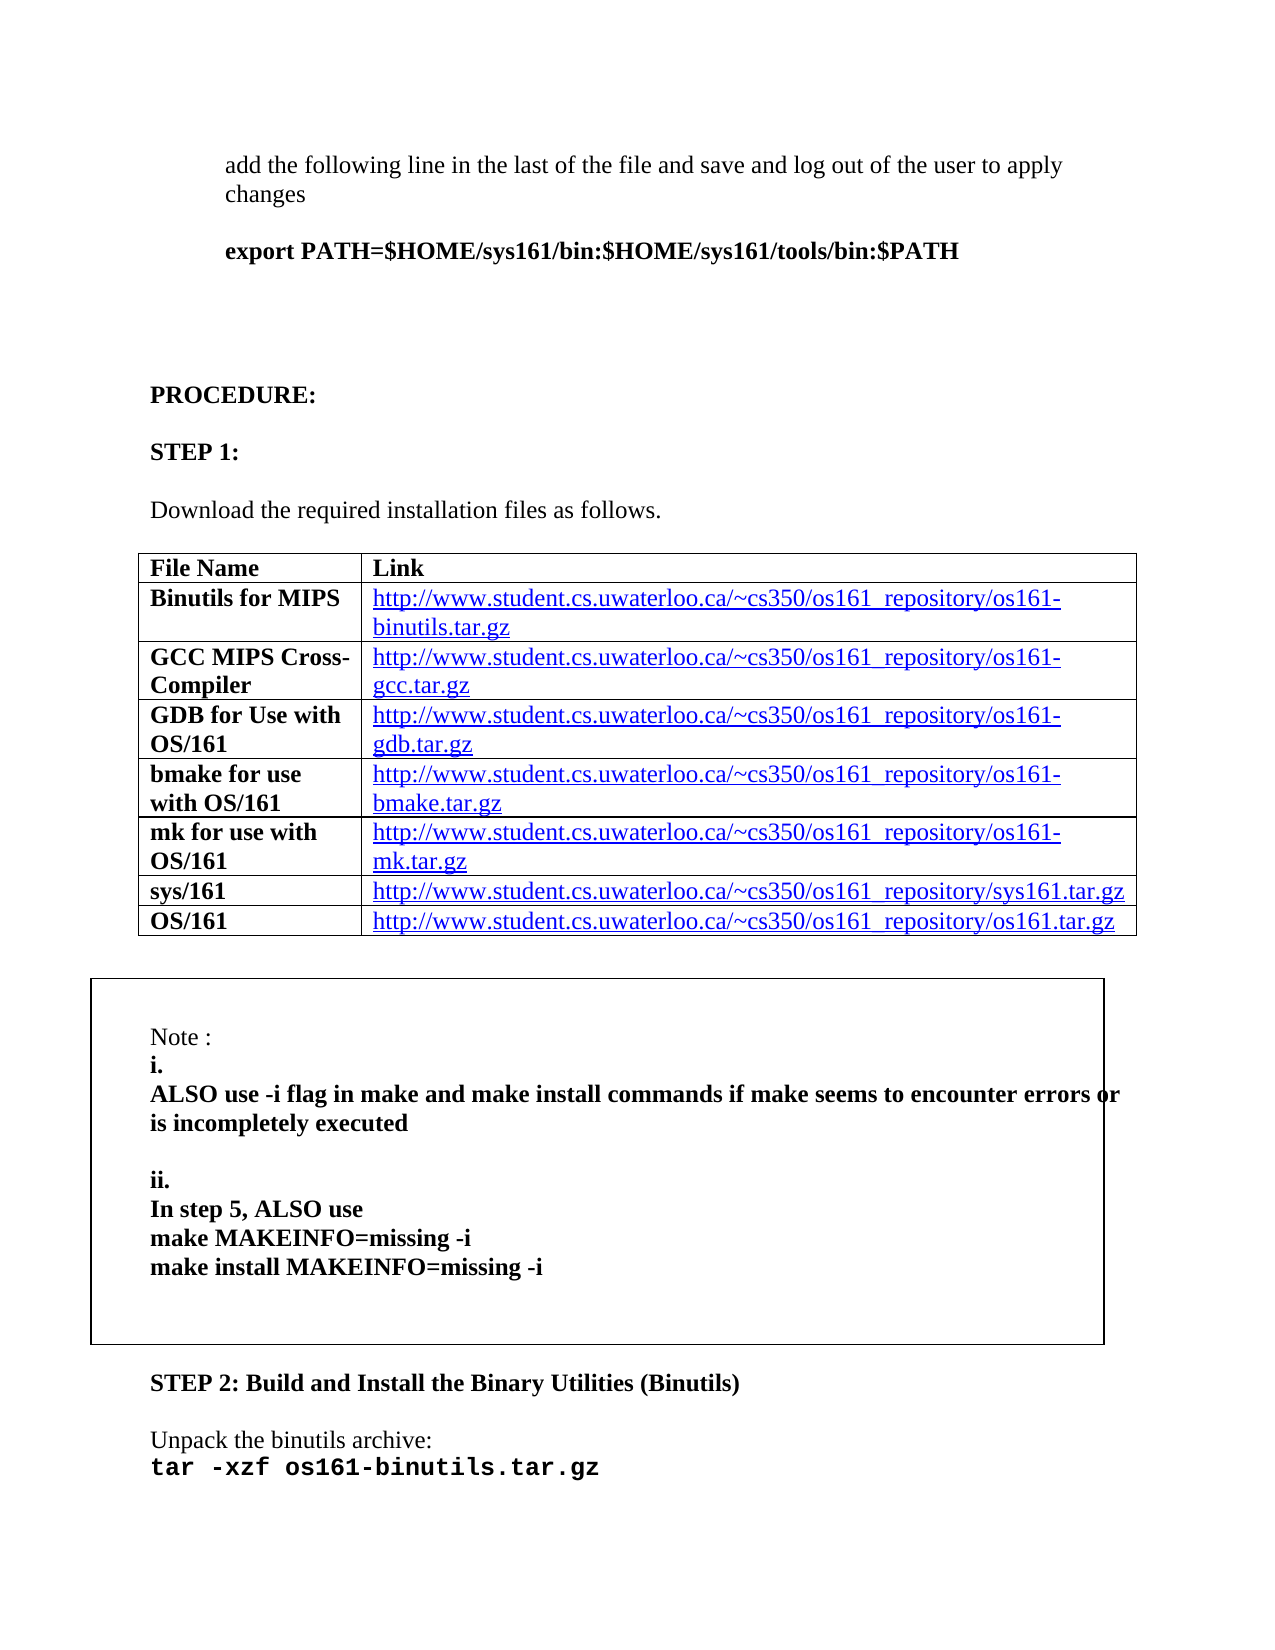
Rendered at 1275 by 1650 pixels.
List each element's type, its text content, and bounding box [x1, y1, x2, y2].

table_cell Binutils for MIPS [139, 583, 361, 641]
table_cell GCC MIPS Cross-Compiler [139, 642, 361, 699]
text ii. [150, 1166, 1125, 1194]
table_cell mk for use with OS/161 [139, 818, 361, 875]
text make install MAKEINFO=missing -i [150, 1252, 1125, 1281]
table_header Link [362, 554, 1136, 582]
table_cell sys/161 [139, 876, 361, 905]
table_cell http://www.student.cs.uwaterloo.ca/~cs350/os161_repository/os161-gcc.tar.gz [362, 642, 1136, 699]
table_cell http://www.student.cs.uwaterloo.ca/~cs350/os161_repository/os161-gdb.tar.gz [362, 700, 1136, 758]
table_header File Name [139, 554, 361, 582]
table_cell OS/161 [139, 906, 361, 934]
text PROCEDURE: [150, 380, 1125, 409]
table_cell bmake for use with OS/161 [139, 759, 361, 816]
text In step 5, ALSO use [150, 1194, 1125, 1223]
text STEP 1: [150, 437, 1125, 466]
table_cell GDB for Use with OS/161 [139, 700, 361, 758]
table_cell http://www.student.cs.uwaterloo.ca/~cs350/os161_repository/os161-binutils.tar.gz [362, 583, 1136, 641]
table_cell http://www.student.cs.uwaterloo.ca/~cs350/os161_repository/os161-bmake.tar.gz [362, 759, 1136, 816]
text export PATH=$HOME/sys161/bin:$HOME/sys161/tools/bin:$PATH [225, 207, 1125, 265]
text Unpack the binutils archive: tar -xzf os161-binutils.tar.gz [150, 1426, 1125, 1483]
text Download the required installation files as follows. [150, 495, 1125, 524]
text add the following line in the last of the file and save and log out of the user to apply changes [225, 150, 1125, 207]
text Note : [150, 1022, 1125, 1051]
text make MAKEINFO=missing -i [150, 1223, 1125, 1252]
table_cell http://www.student.cs.uwaterloo.ca/~cs350/os161_repository/os161.tar.gz [362, 906, 1136, 934]
text i. [150, 1051, 1125, 1079]
table_cell http://www.student.cs.uwaterloo.ca/~cs350/os161_repository/os161-mk.tar.gz [362, 818, 1136, 875]
text STEP 2: Build and Install the Binary Utilities (Binutils) [150, 1368, 1125, 1396]
table_cell http://www.student.cs.uwaterloo.ca/~cs350/os161_repository/sys161.tar.gz [362, 876, 1136, 905]
text ALSO use -i flag in make and make install commands if make seems to encounter errors or is incompletely executed [150, 1079, 1125, 1137]
